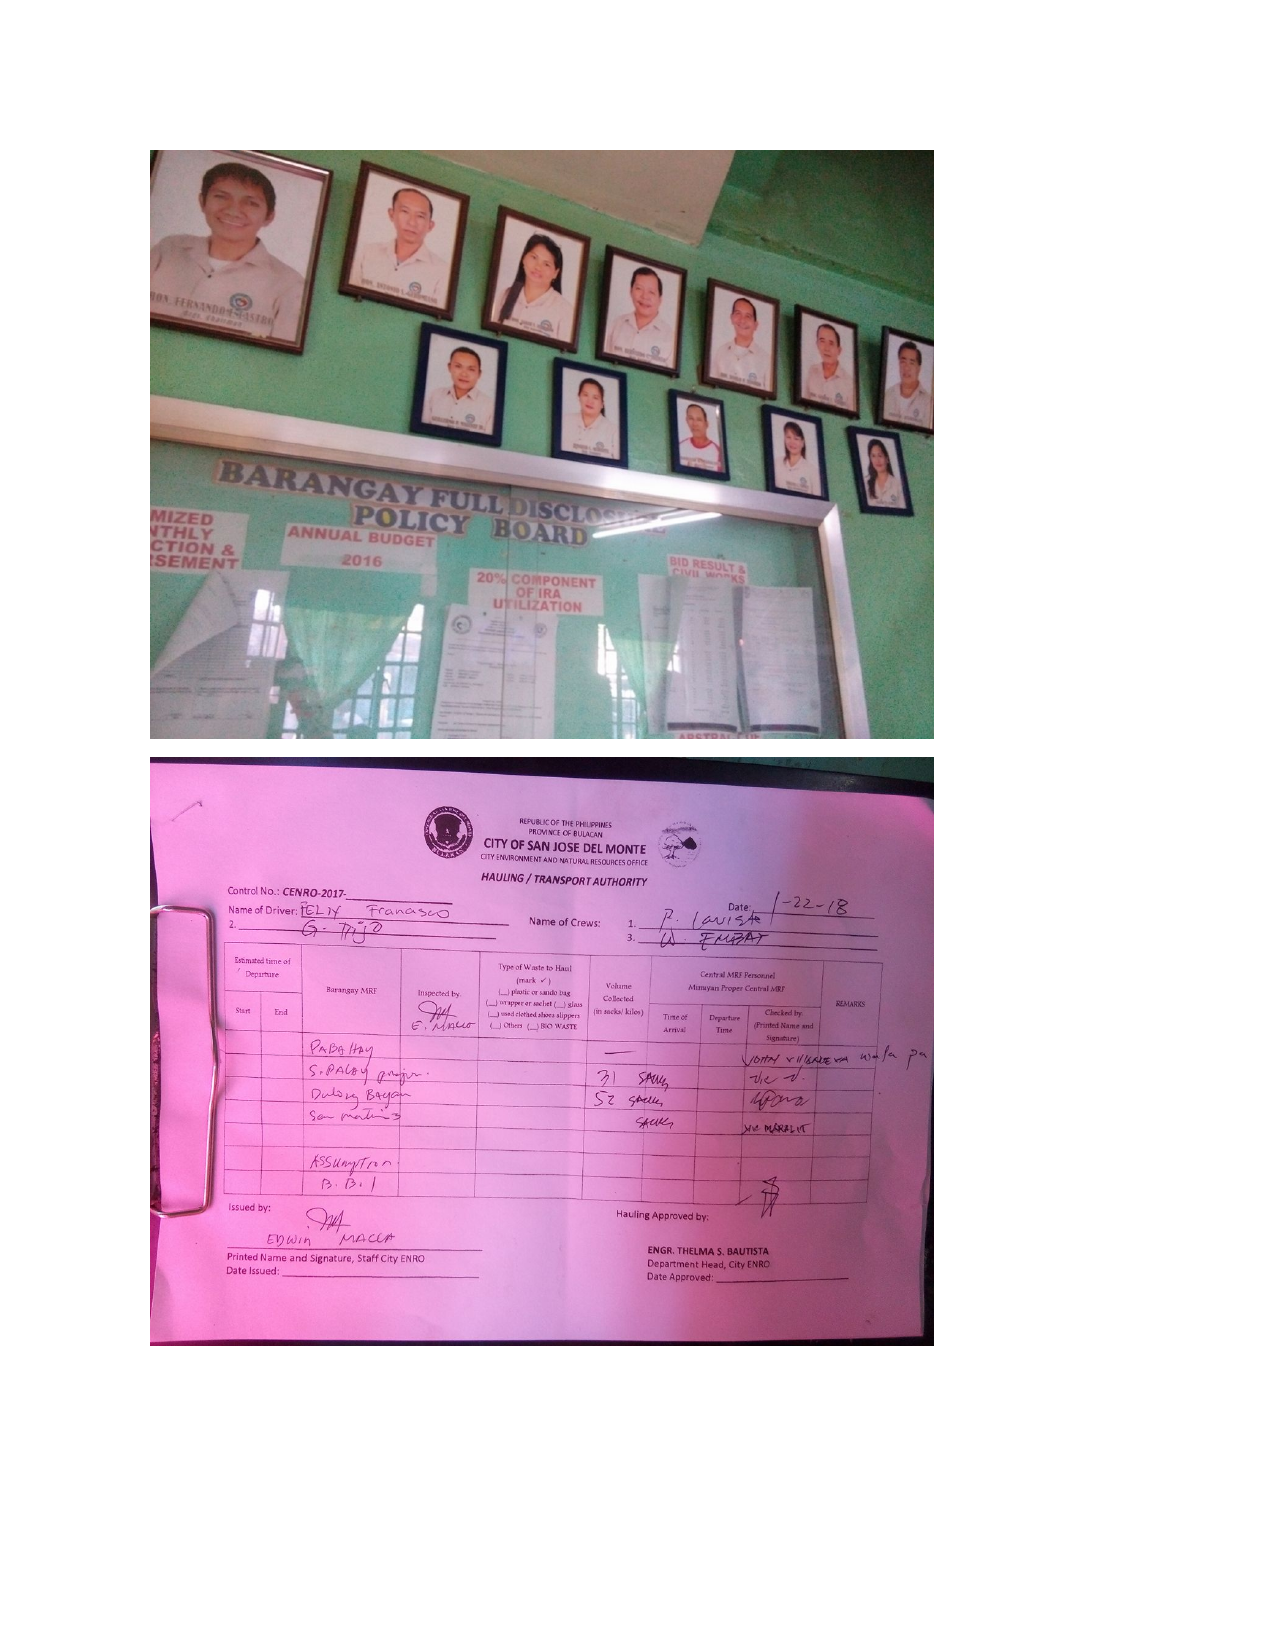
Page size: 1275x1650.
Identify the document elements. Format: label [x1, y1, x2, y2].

picture [150, 757, 934, 1346]
picture [150, 150, 934, 739]
